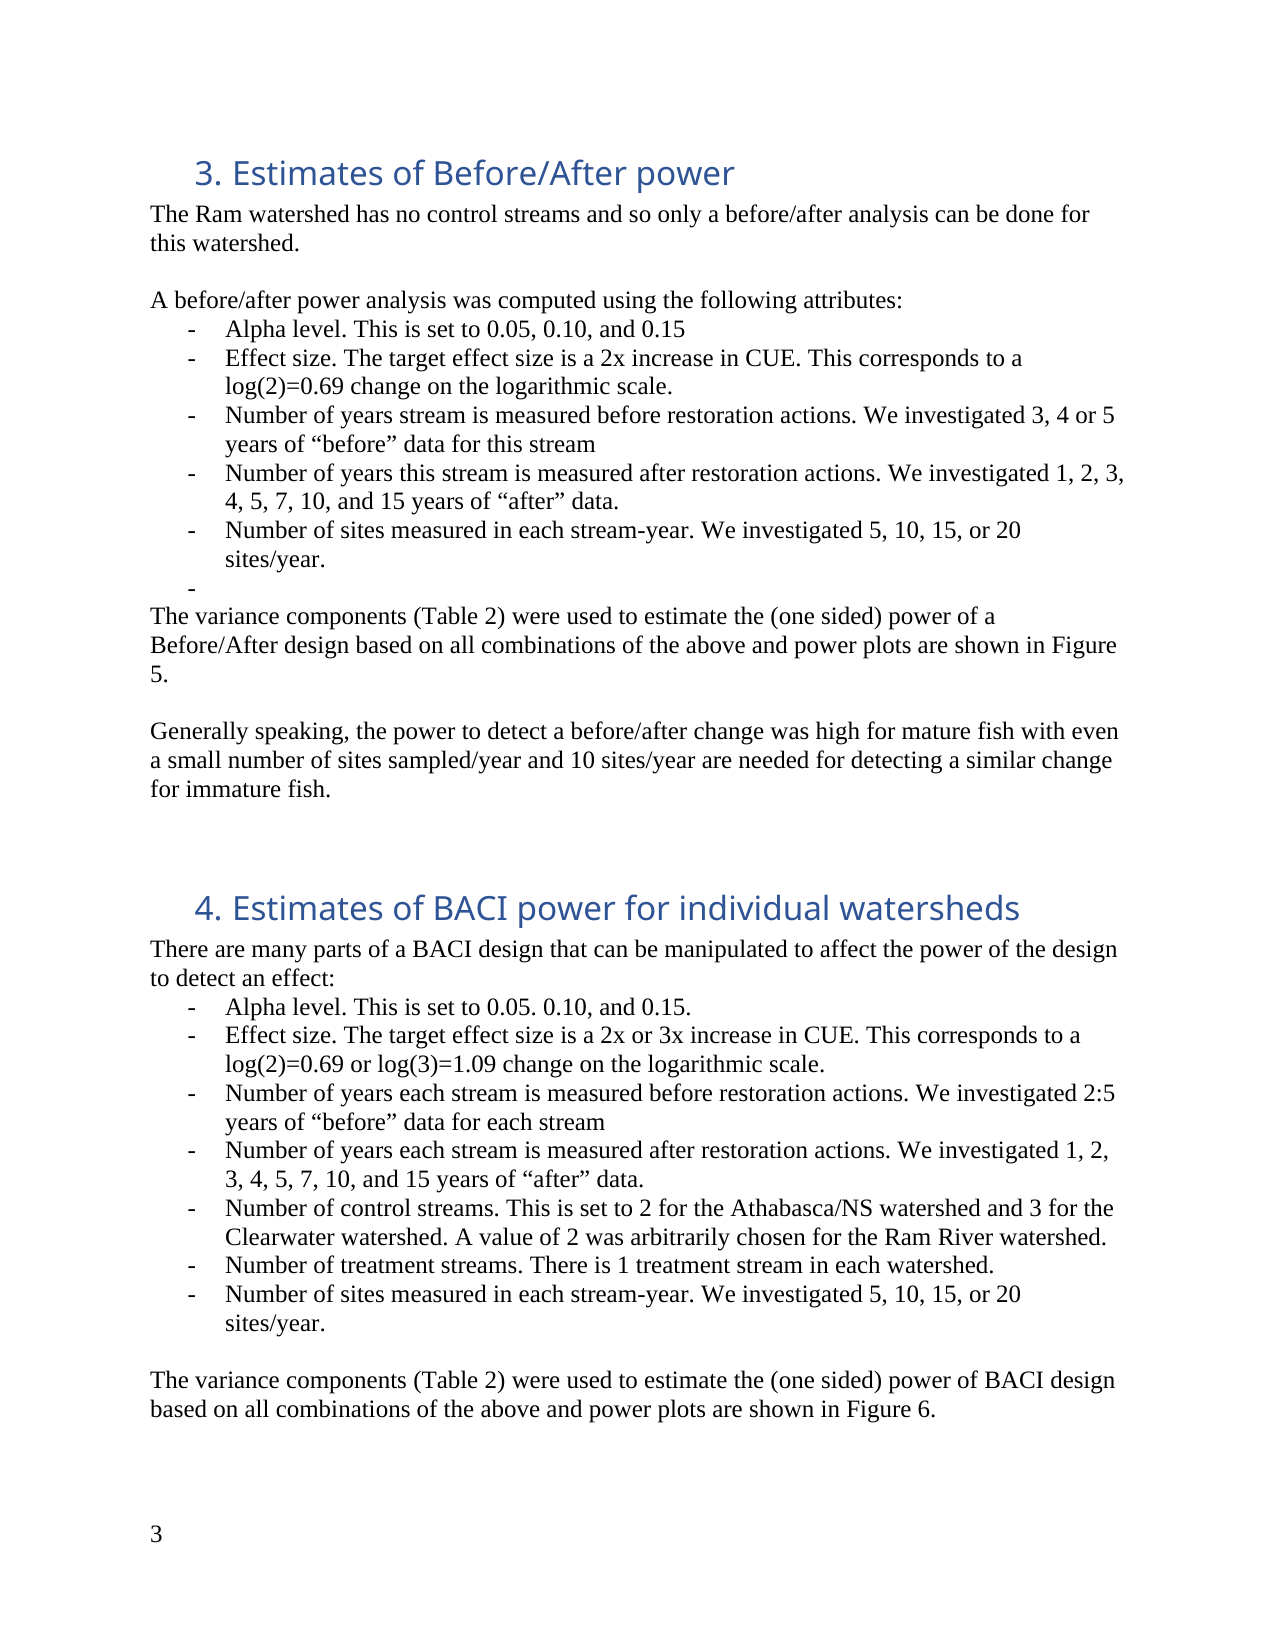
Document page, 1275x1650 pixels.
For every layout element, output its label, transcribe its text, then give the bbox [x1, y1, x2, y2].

list Number of sites measured in each stream-year. We investigated 5, 10, 15, or 20 sites/year. [187, 515, 1125, 573]
subtitle Estimates of BACI power for individual watersheds [194, 885, 1125, 931]
list Effect size. The target effect size is a 2x or 3x increase in CUE. This corresponds to a log(2)=0.69 or log(3)=1.09 change on the logarithmic scale. [187, 1020, 1125, 1078]
list Number of years each stream is measured before restoration actions. We investigated 2:5 years of “before” data for each stream [187, 1078, 1125, 1135]
subtitle Estimates of Before/After power [194, 150, 1125, 195]
list Number of treatment streams. There is 1 treatment stream in each watershed. [187, 1250, 1125, 1279]
text The variance components (Table 2) were used to estimate the (one sided) power of a Before/After design based on all combinations of the above and power plots are shown in Figure 5. [150, 601, 1125, 688]
list Effect size. The target effect size is a 2x increase in CUE. This corresponds to a log(2)=0.69 change on the logarithmic scale. [187, 343, 1125, 400]
list Number of control streams. This is set to 2 for the Athabasca/NS watershed and 3 for the Clearwater watershed. A value of 2 was arbitrarily chosen for the Ram River watershed. [187, 1193, 1125, 1250]
text There are many parts of a BACI design that can be manipulated to affect the power of the design to detect an effect: [150, 934, 1125, 992]
text Generally speaking, the power to detect a before/after change was high for mature fish with even a small number of sites sampled/year and 10 sites/year are needed for detecting a similar change for immature fish. [150, 716, 1125, 803]
list Alpha level. This is set to 0.05, 0.10, and 0.15 [187, 314, 1125, 343]
list Alpha level. This is set to 0.05. 0.10, and 0.15. [187, 992, 1125, 1020]
list Number of years each stream is measured after restoration actions. We investigated 1, 2, 3, 4, 5, 7, 10, and 15 years of “after” data. [187, 1135, 1125, 1193]
text The variance components (Table 2) were used to estimate the (one sided) power of BACI design based on all combinations of the above and power plots are shown in Figure 6. [150, 1365, 1125, 1423]
list Number of sites measured in each stream-year. We investigated 5, 10, 15, or 20 sites/year. [187, 1279, 1125, 1337]
text A before/after power analysis was computed using the following attributes: [150, 285, 1125, 314]
list Number of years stream is measured before restoration actions. We investigated 3, 4 or 5 years of “before” data for this stream [187, 400, 1125, 458]
list Number of years this stream is measured after restoration actions. We investigated 1, 2, 3, 4, 5, 7, 10, and 15 years of “after” data. [187, 458, 1125, 515]
text The Ram watershed has no control streams and so only a before/after analysis can be done for this watershed. [150, 199, 1125, 256]
